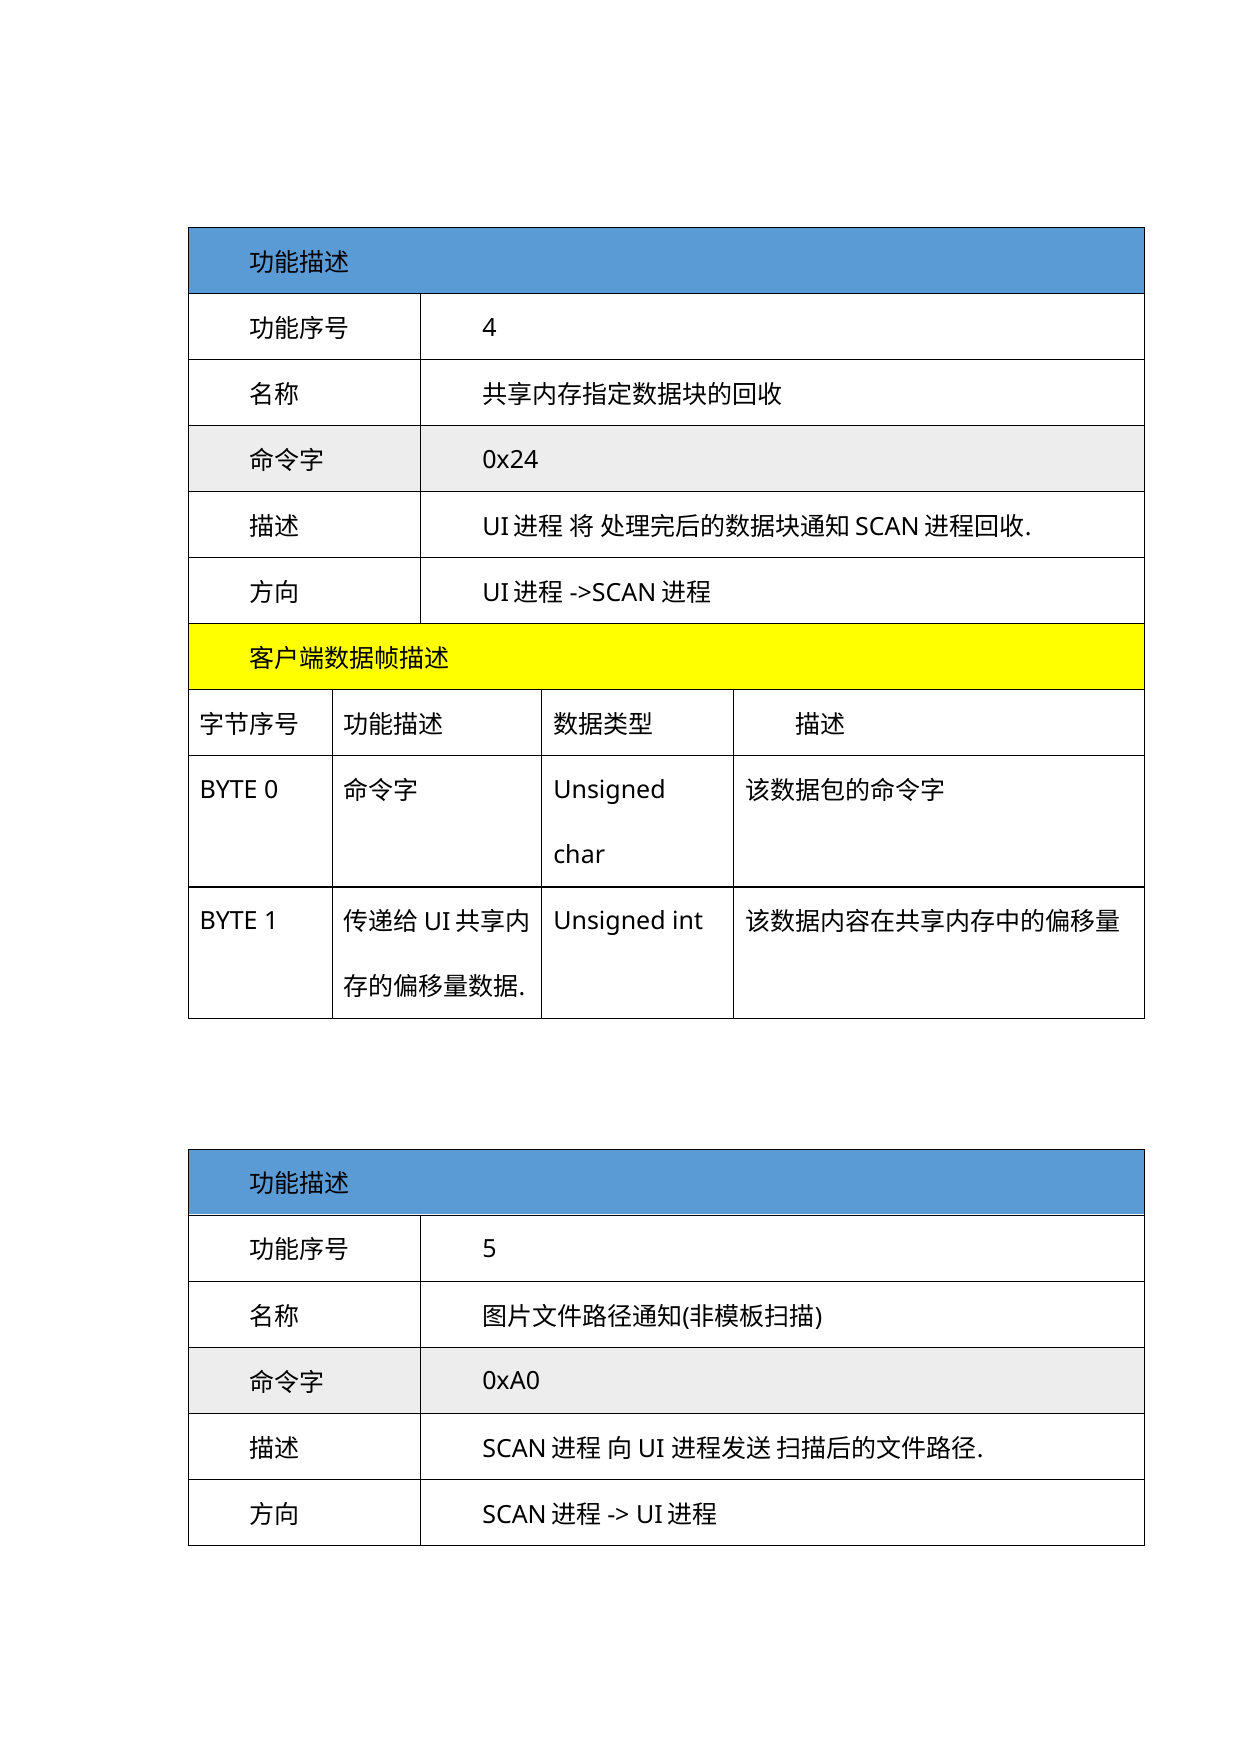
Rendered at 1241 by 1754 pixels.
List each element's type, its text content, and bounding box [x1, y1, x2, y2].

table_cell 方向 [189, 1480, 420, 1545]
table_cell 命令字 [189, 1348, 420, 1413]
table_header 功能描述 [189, 1150, 1144, 1214]
table_header 功能描述 [189, 228, 1144, 293]
table_cell 0xA0 [421, 1348, 1144, 1413]
table_cell UI进程 将 处理完后的数据块通知SCAN进程回收. [421, 492, 1144, 557]
table_cell 方向 [189, 558, 420, 623]
table_cell 功能序号 [189, 1216, 420, 1281]
table_cell 功能描述 [333, 690, 541, 755]
table_cell 图片文件路径通知(非模板扫描) [421, 1282, 1144, 1347]
table_cell BYTE 0 [189, 756, 332, 886]
table_cell 5 [421, 1216, 1144, 1281]
table_cell 字节序号 [189, 690, 332, 755]
table_cell BYTE 1 [189, 888, 332, 1017]
table_cell 该数据包的命令字 [734, 756, 1144, 886]
table_cell 0x24 [421, 426, 1144, 491]
table_cell 描述 [189, 492, 420, 557]
table_cell 传递给UI共享内存的偏移量数据. [333, 888, 541, 1017]
table_cell Unsigned char [542, 756, 733, 886]
table_cell 该数据内容在共享内存中的偏移量 [734, 888, 1144, 1017]
table_cell 客户端数据帧描述 [189, 624, 1144, 689]
table_cell SCAN进程 向 UI 进程发送 扫描后的文件路径. [421, 1414, 1144, 1479]
table_cell UI进程 ->SCAN进程 [421, 558, 1144, 623]
table_cell 数据类型 [542, 690, 733, 755]
table_cell 名称 [189, 1282, 420, 1347]
table_cell 共享内存指定数据块的回收 [421, 360, 1144, 425]
table_cell 命令字 [189, 426, 420, 491]
table_cell 命令字 [333, 756, 541, 886]
table_cell 描述 [734, 690, 1144, 755]
table_cell SCAN进程 -> UI进程 [421, 1480, 1144, 1545]
table_cell 4 [421, 294, 1144, 359]
table_cell 功能序号 [189, 294, 420, 359]
table_cell Unsigned int [542, 888, 733, 1017]
table_cell 描述 [189, 1414, 420, 1479]
table_cell 名称 [189, 360, 420, 425]
